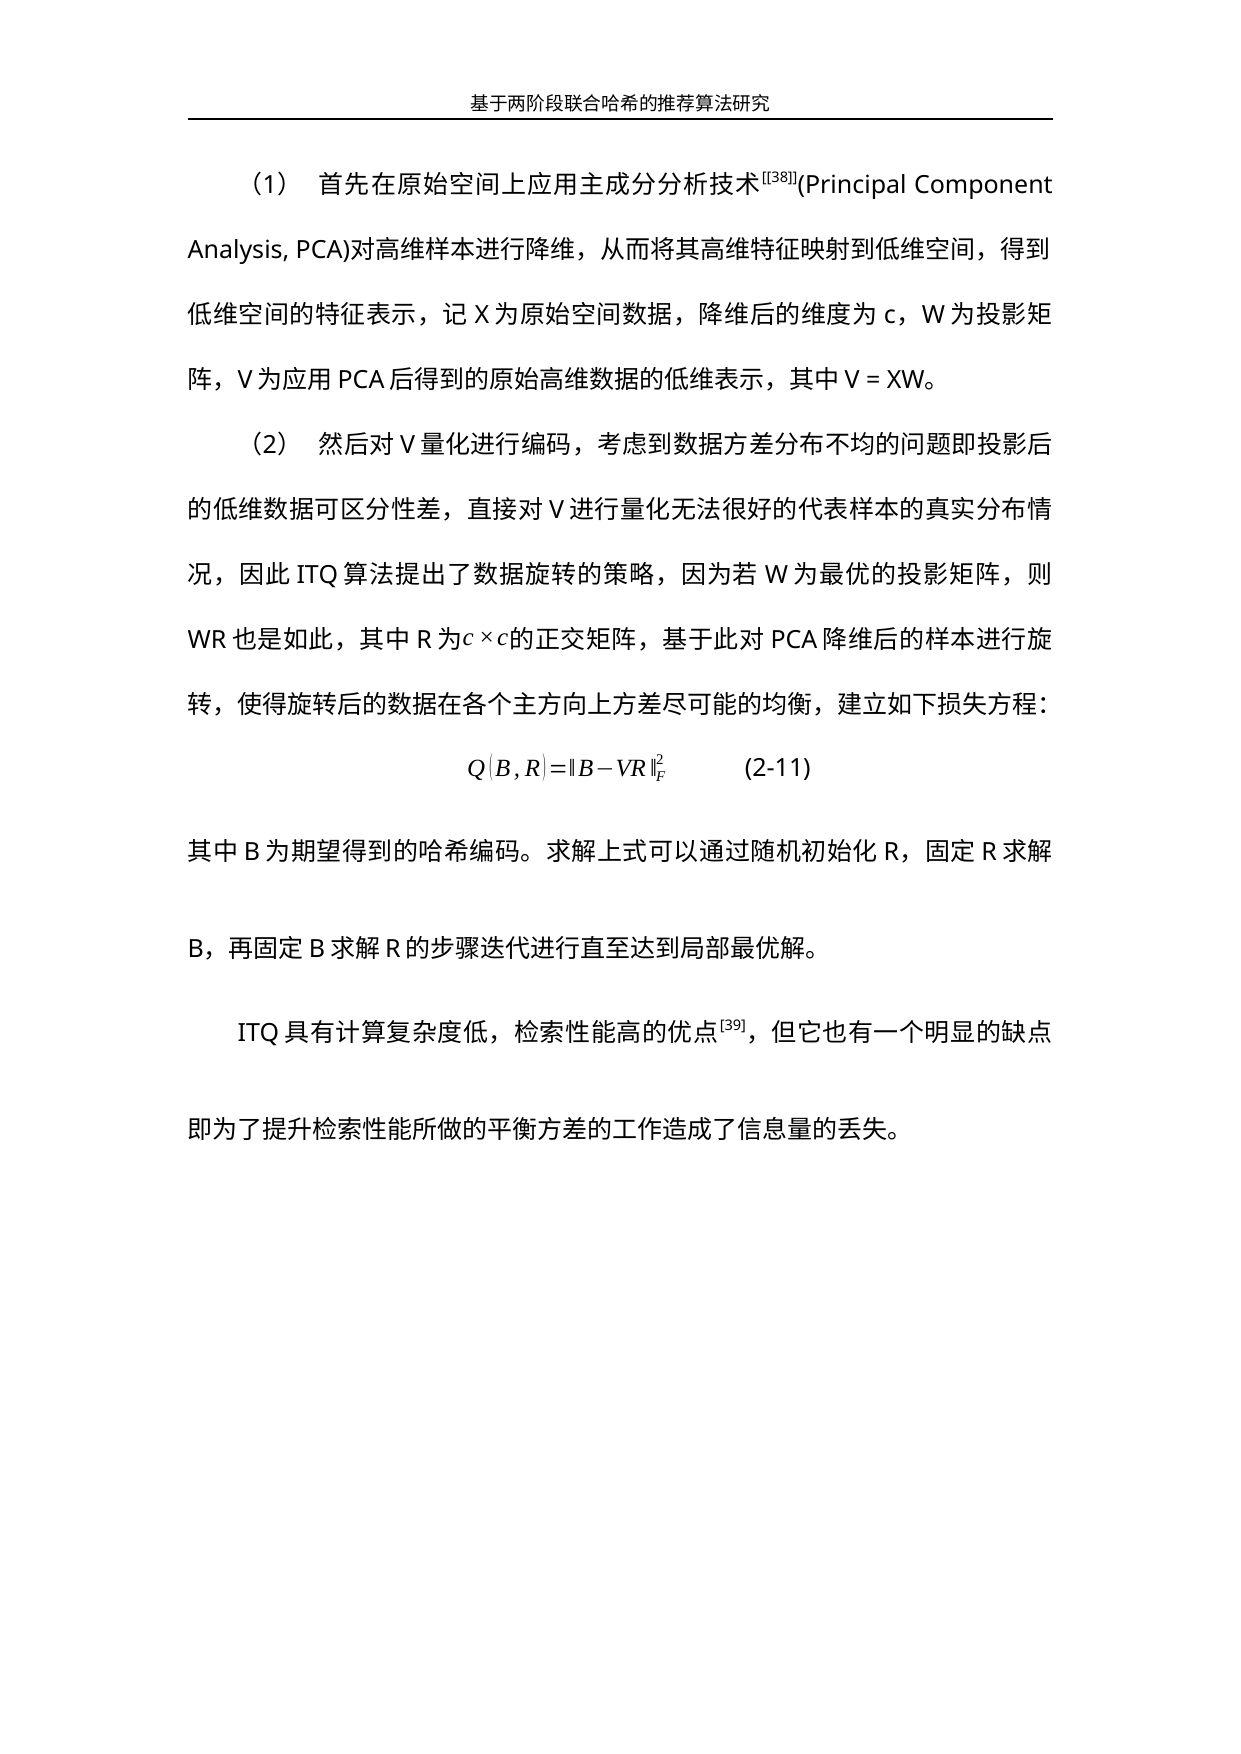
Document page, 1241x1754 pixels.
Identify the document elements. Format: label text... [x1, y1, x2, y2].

text ITQ具有计算复杂度低，检索性能高的优点[]，但它也有一个明显的缺点即为了提升检索性能所做的平衡方差的工作造成了信息量的丢失。 [187, 998, 1053, 1160]
list 其中B为期望得到的哈希编码。求解上式可以通过随机初始化R，固定R求解B，再固定B求解R的步骤迭代进行直至达到局部最优解。 [187, 817, 1053, 979]
list (2-11) [225, 735, 1053, 800]
list 首先在原始空间上应用主成分分析技术[[]](Principal Component Analysis, PCA)对高维样本进行降维，从而将其高维特征映射到低维空间，得到低维空间的特征表示，记X为原始空间数据，降维后的维度为c，W为投影矩阵，V为应用PCA后得到的原始高维数据的低维表示，其中V = XW。 [187, 150, 1053, 410]
list 然后对V量化进行编码，考虑到数据方差分布不均的问题即投影后的低维数据可区分性差，直接对V进行量化无法很好的代表样本的真实分布情况，因此ITQ算法提出了数据旋转的策略，因为若W为最优的投影矩阵，则WR也是如此，其中R为的正交矩阵，基于此对PCA降维后的样本进行旋转，使得旋转后的数据在各个主方向上方差尽可能的均衡，建立如下损失方程： [187, 410, 1053, 735]
